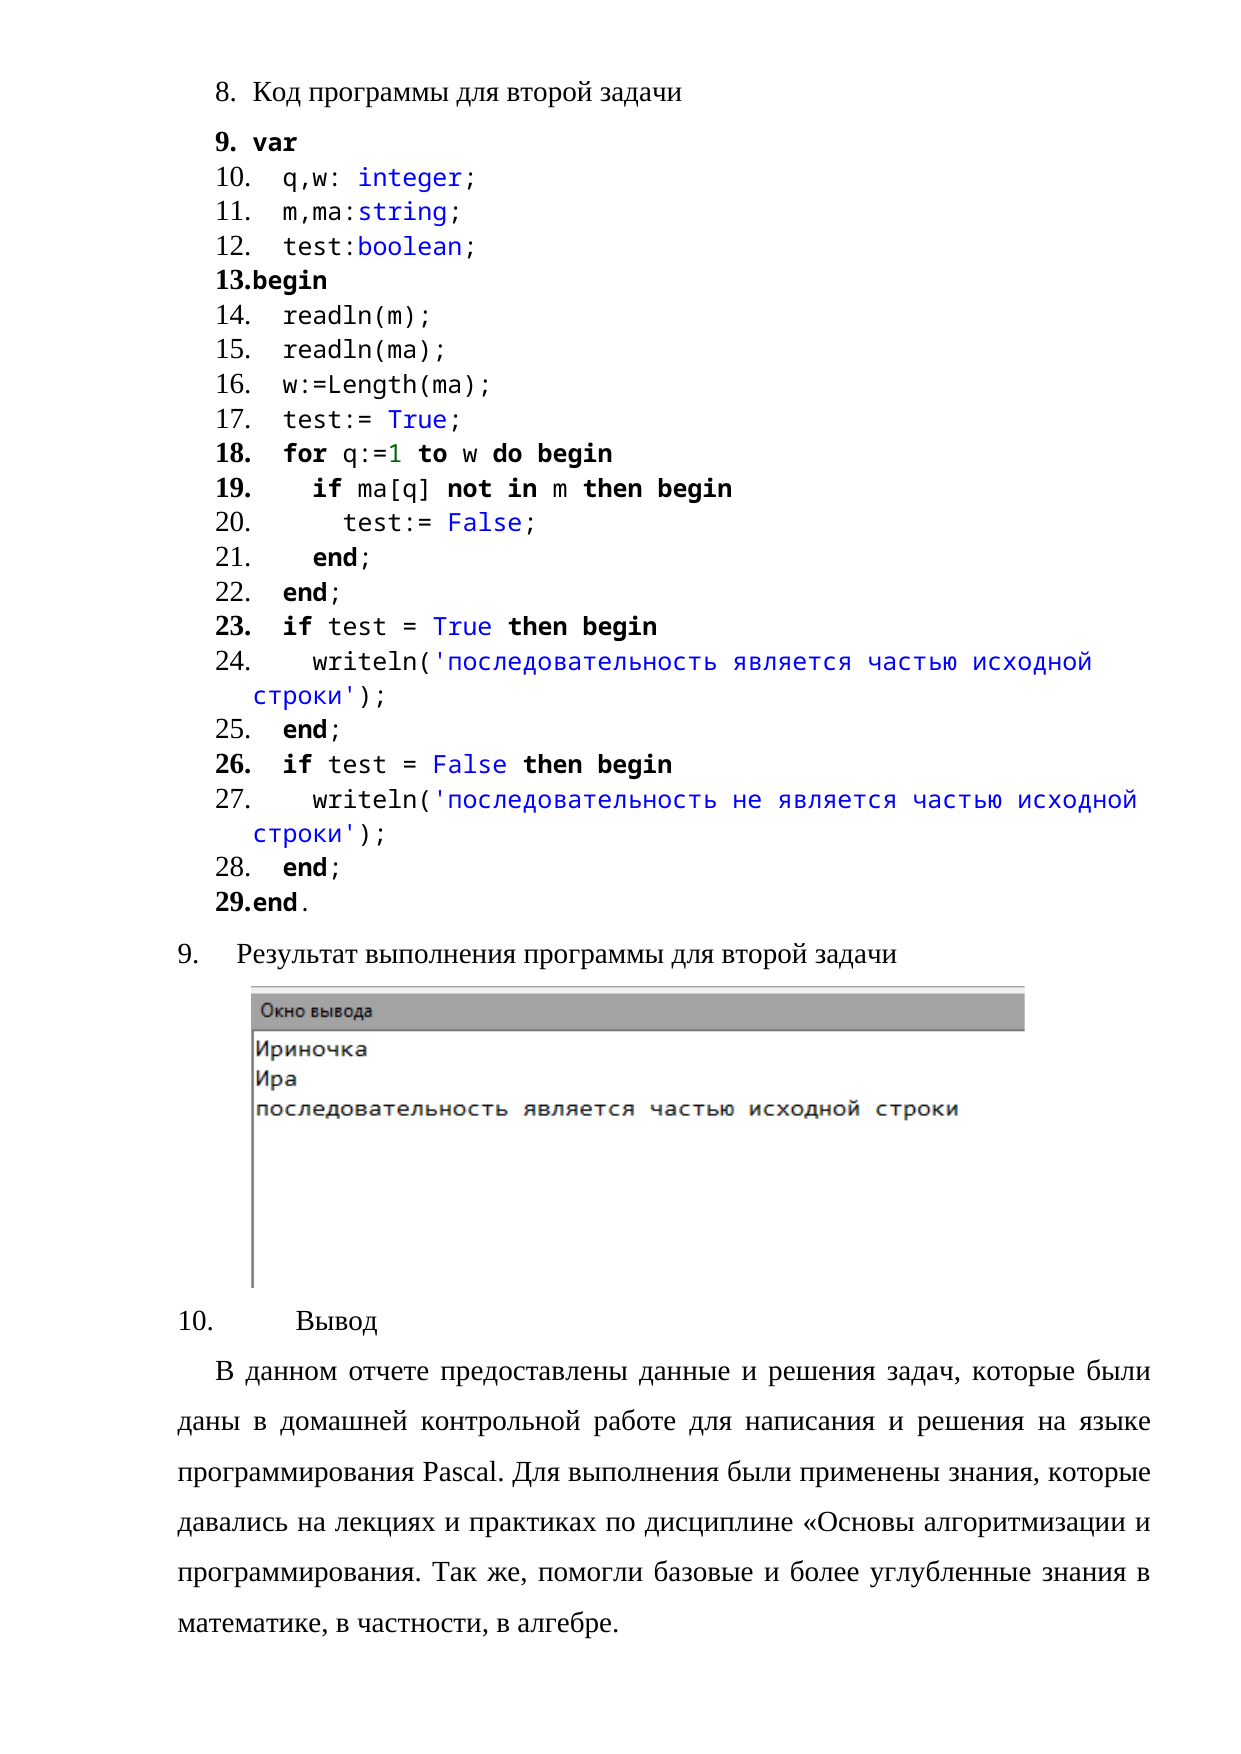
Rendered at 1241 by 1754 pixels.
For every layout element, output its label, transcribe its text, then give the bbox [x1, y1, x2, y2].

list end; [215, 849, 1152, 884]
picture [251, 986, 1025, 1288]
list if test = True then begin [215, 608, 1152, 643]
list writeln('последовательность не является частью исходной строки'); [215, 781, 1152, 849]
list if ma[q] not in m then begin [215, 470, 1152, 504]
list test:boolean; [215, 228, 1152, 262]
list w:=Length(ma); [215, 366, 1152, 401]
list q,w: integer; [215, 159, 1152, 193]
list end; [215, 712, 1152, 746]
list Результат выполнения программы для второй задачи [177, 936, 1152, 969]
list test:= False; [215, 504, 1152, 539]
text В данном отчете предоставлены данные и решения задач, которые были даны в домашней контрольной работе для написания и решения на языке программирования Pascal. Для выполнения были применены знания, которые давались на лекциях и практиках по дисциплине «Основы алгоритмизации и программирования. Так же, помогли базовые и более углубленные знания в математике, в частности, в алгебре. [177, 1353, 1152, 1638]
list for q:=1 to w do begin [215, 435, 1152, 470]
list end. [215, 884, 1152, 918]
list var [215, 124, 1152, 159]
list readln(ma); [215, 332, 1152, 366]
list end; [215, 539, 1152, 574]
list readln(m); [215, 297, 1152, 332]
list begin [215, 262, 1152, 297]
list Код программы для второй задачи [215, 74, 1152, 107]
list end; [215, 574, 1152, 608]
list m,ma:string; [215, 193, 1152, 228]
list Вывод [177, 1303, 1152, 1336]
list writeln('последовательность является частью исходной строки'); [215, 643, 1152, 712]
list if test = False then begin [215, 746, 1152, 781]
list test:= True; [215, 401, 1152, 435]
